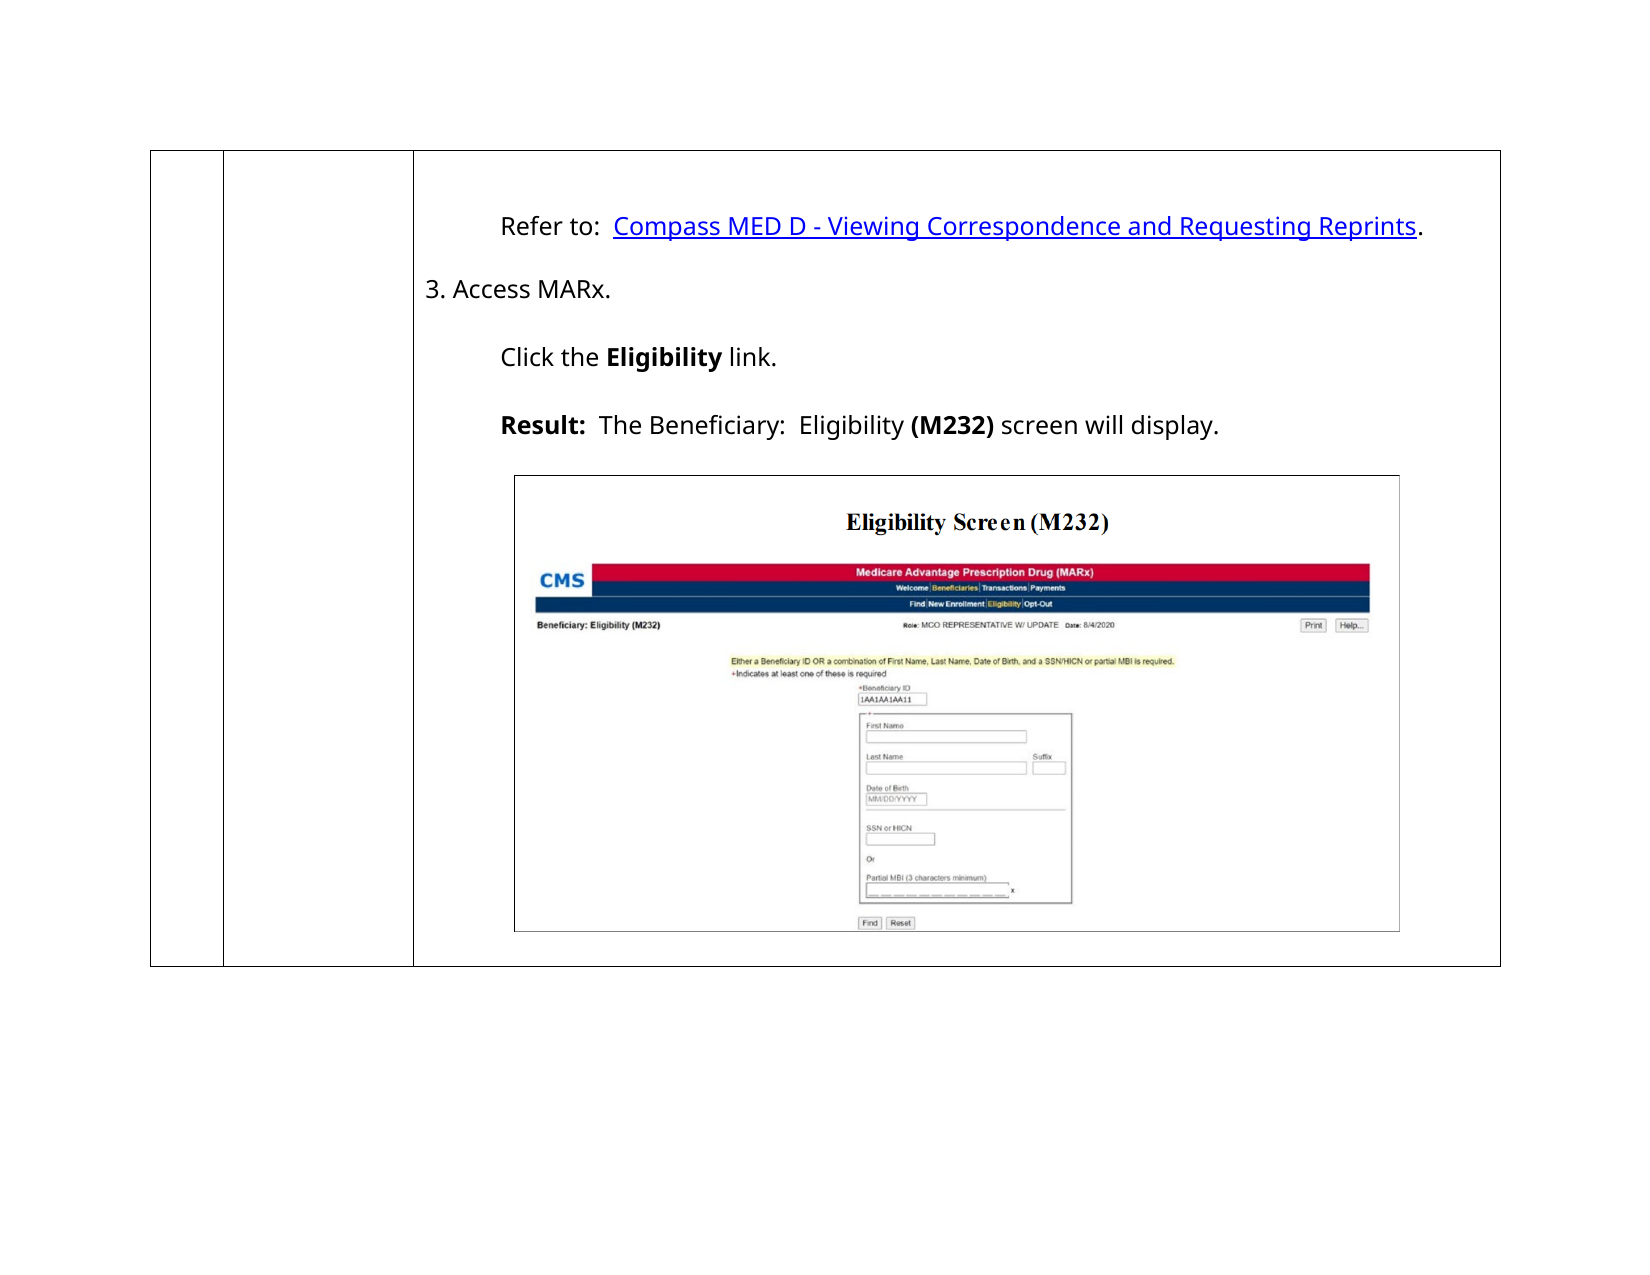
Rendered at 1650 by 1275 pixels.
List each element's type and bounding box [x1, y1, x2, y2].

table_cell [414, 151, 1500, 966]
picture [514, 475, 1400, 932]
table_cell [224, 151, 413, 966]
